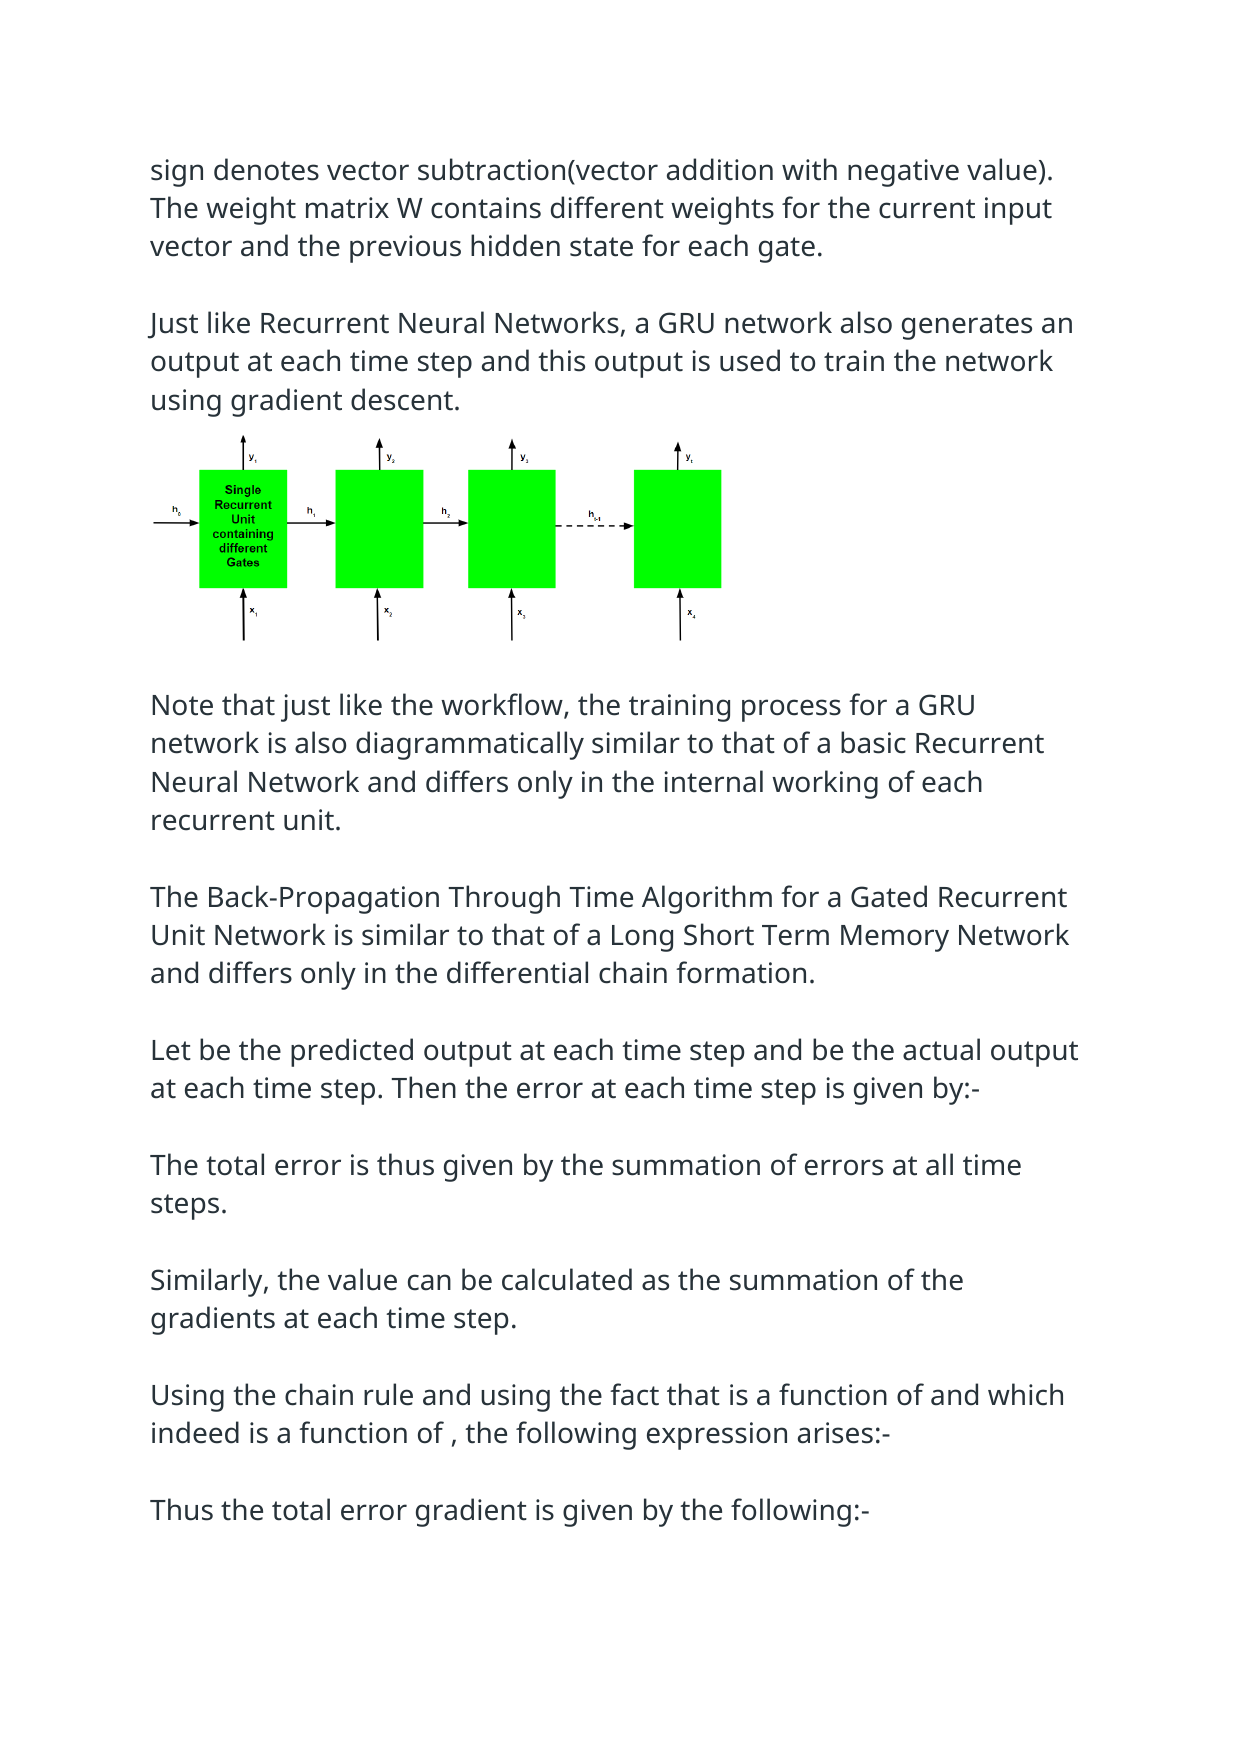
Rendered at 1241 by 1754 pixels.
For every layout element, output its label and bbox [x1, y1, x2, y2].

text [150, 150, 1090, 418]
picture [150, 433, 760, 670]
text [150, 685, 1090, 1567]
